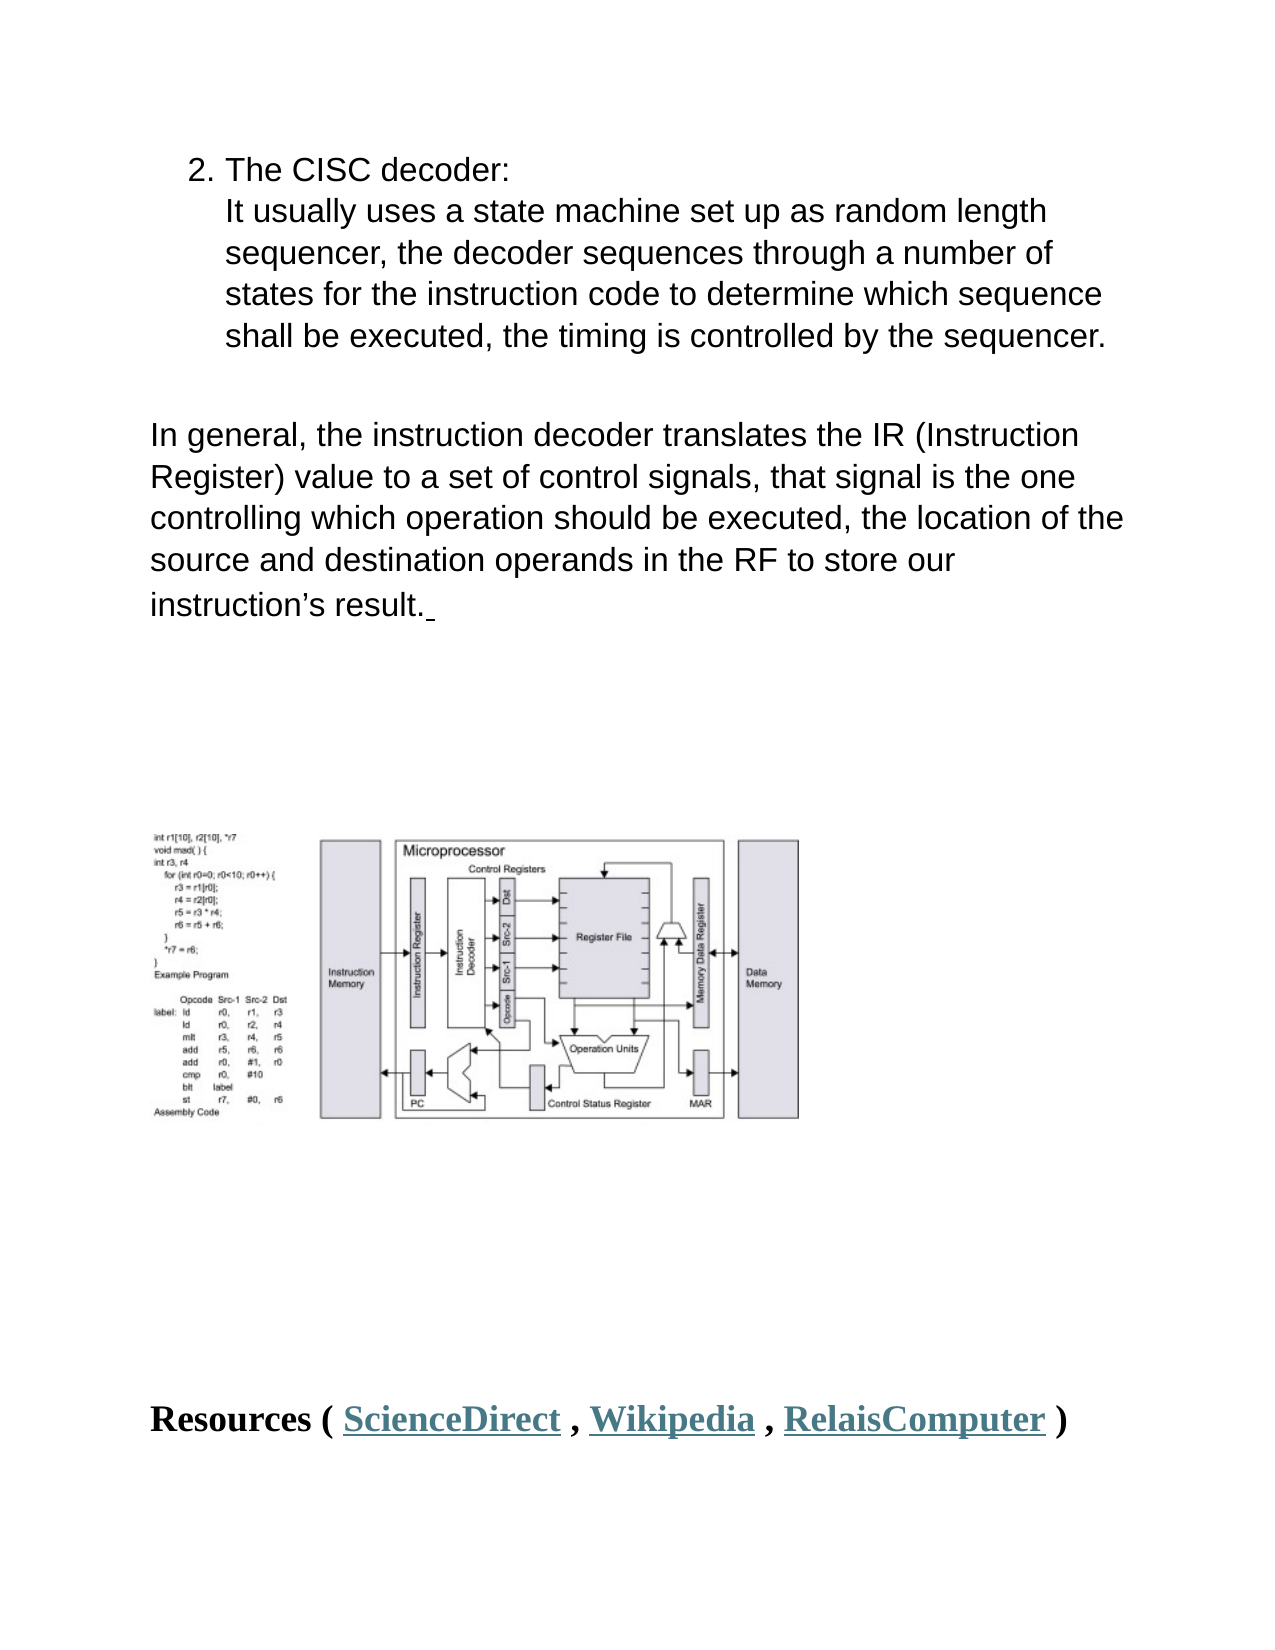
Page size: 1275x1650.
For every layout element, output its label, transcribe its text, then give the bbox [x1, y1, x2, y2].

text In general, the instruction decoder translates the IR (Instruction Register) value to a set of control signals, that signal is the one controlling which operation should be executed, the location of the source and destination operands in the RF to store our instruction’s result. [150, 415, 1125, 625]
picture [150, 834, 799, 1125]
text Resources ( ScienceDirect , Wikipedia , RelaisComputer ) [150, 1397, 1125, 1440]
list The CISC decoder: [187, 150, 1125, 188]
list It usually uses a state machine set up as random length sequencer, the decoder sequences through a number of states for the instruction code to determine which sequence shall be executed, the timing is controlled by the sequencer. [225, 191, 1125, 354]
